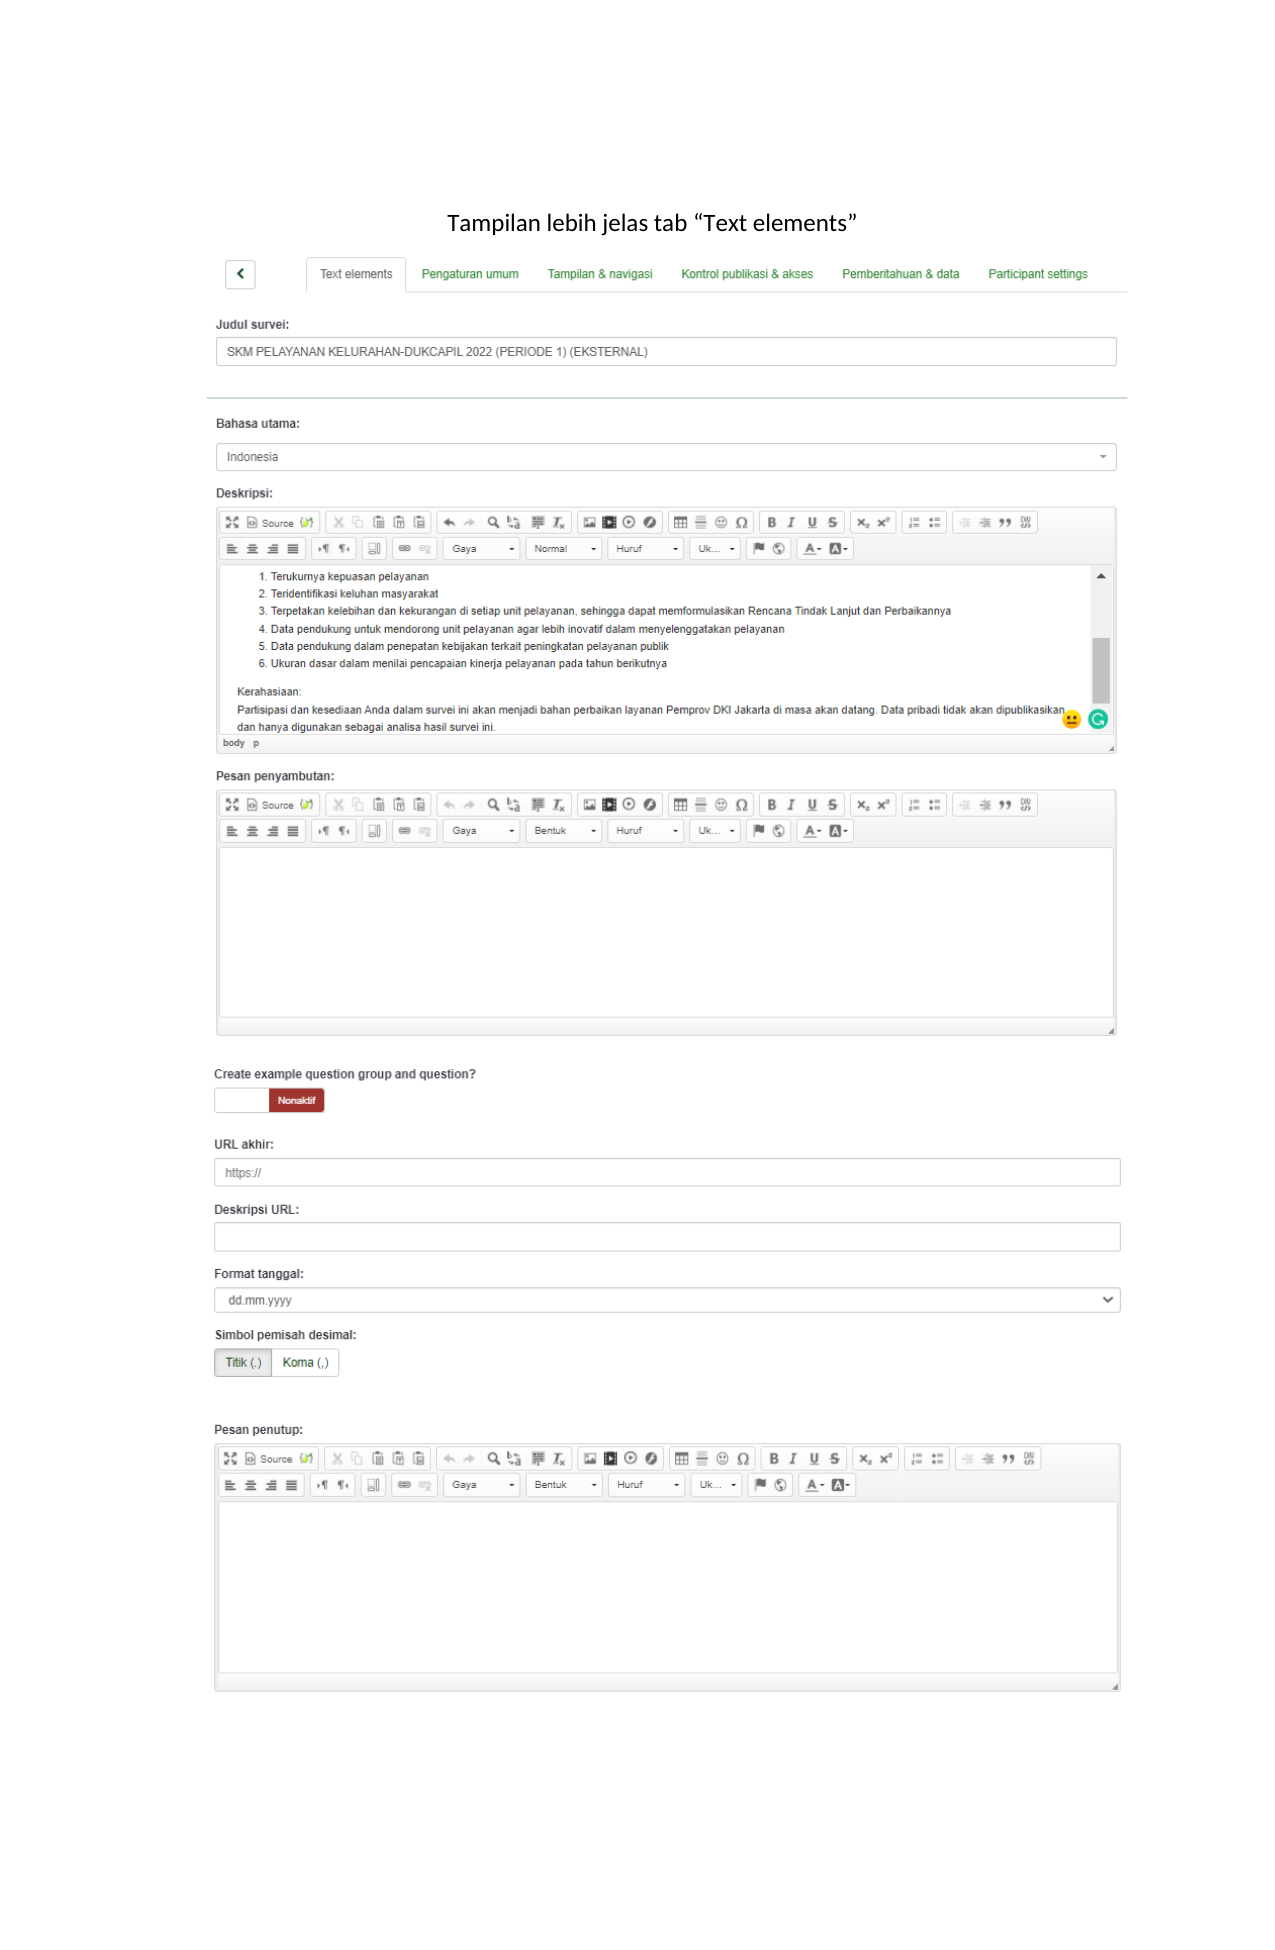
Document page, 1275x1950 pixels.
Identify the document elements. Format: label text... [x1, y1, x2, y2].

list Tampilan lebih jelas tab “Text elements” [207, 207, 1098, 237]
picture [206, 1057, 1128, 1703]
picture [206, 252, 1128, 1044]
